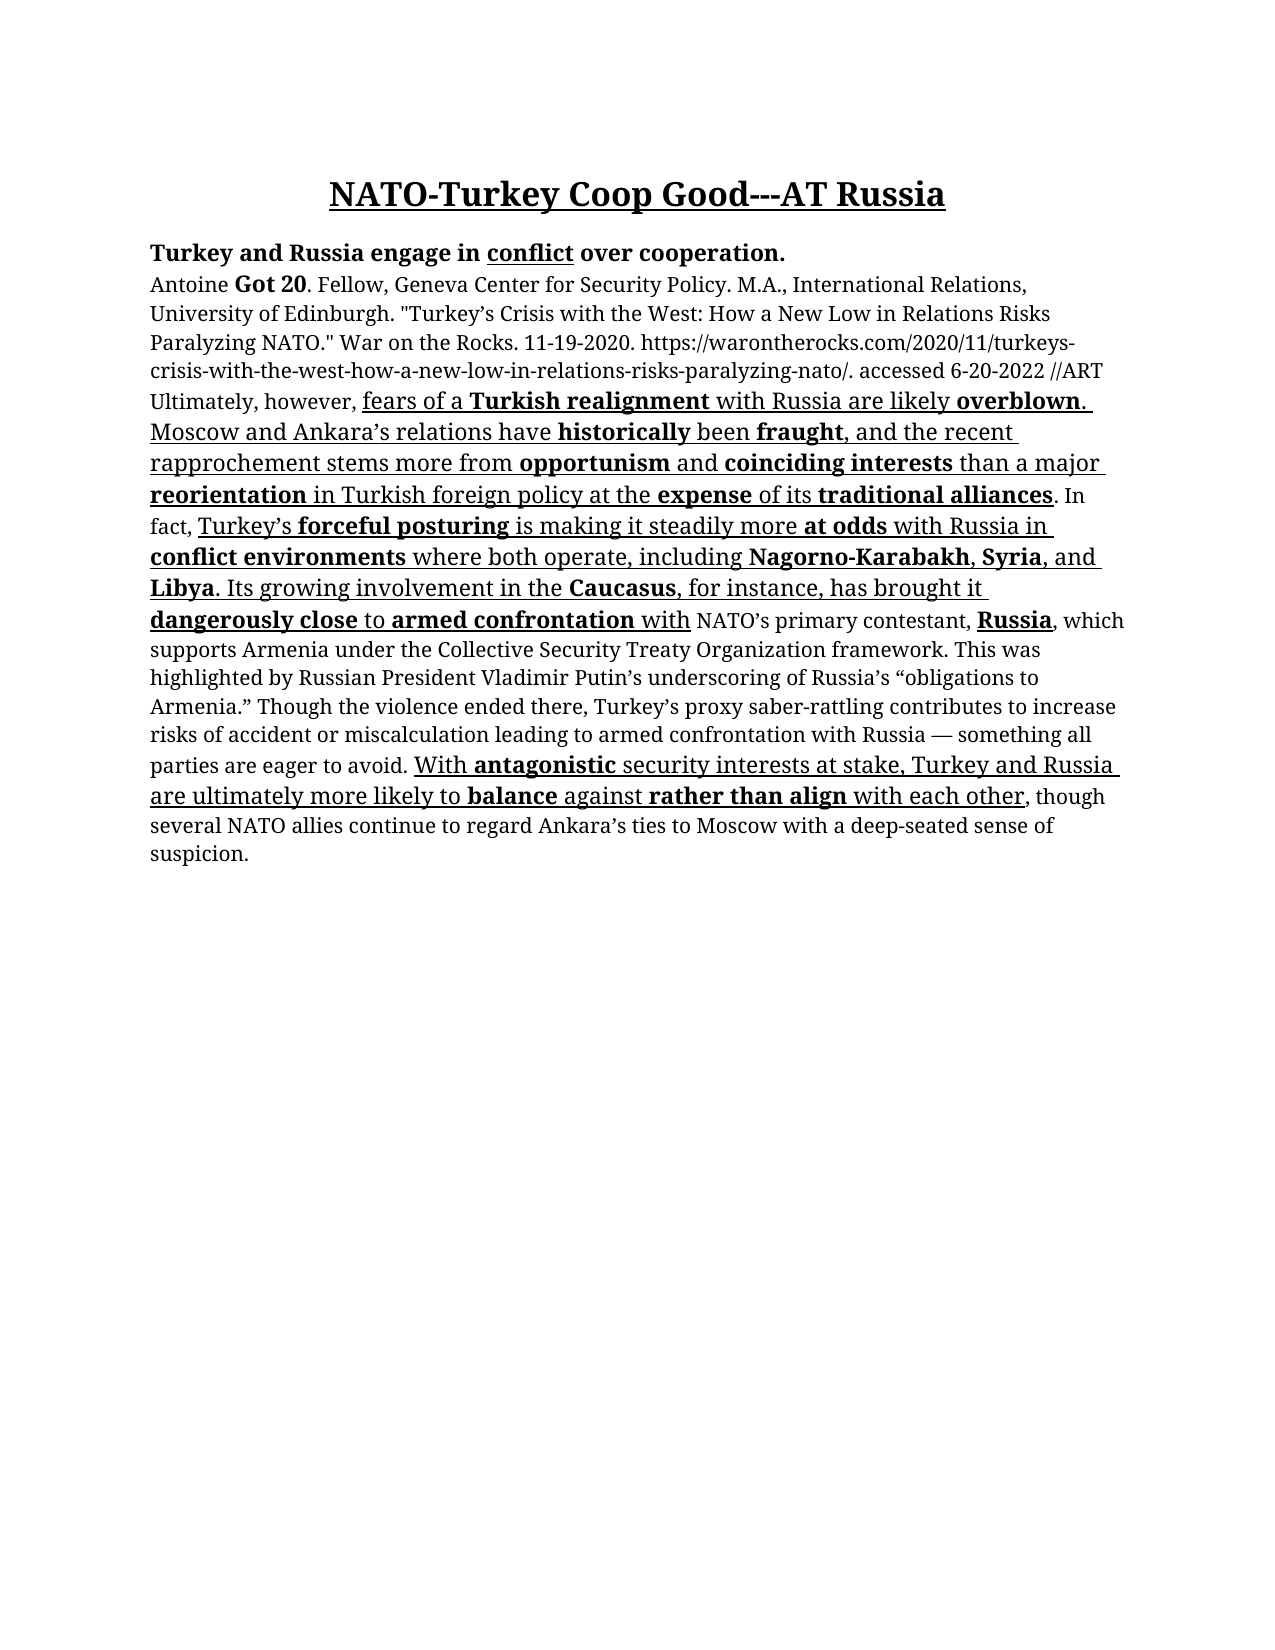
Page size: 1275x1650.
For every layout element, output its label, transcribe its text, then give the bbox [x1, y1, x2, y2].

text Ultimately, however, fears of a Turkish realignment with Russia are likely overblown. Moscow and Ankara’s relations have historically been fraught, and the recent rapprochement stems more from opportunism and coinciding interests than a major reorientation in Turkish foreign policy at the expense of its traditional alliances. In fact, Turkey’s forceful posturing is making it steadily more at odds with Russia in conflict environments where both operate, including Nagorno-Karabakh, Syria, and Libya. Its growing involvement in the Caucasus, for instance, has brought it dangerously close to armed confrontation with NATO’s primary contestant, Russia, which supports Armenia under the Collective Security Treaty Organization framework. This was highlighted by Russian President Vladimir Putin’s underscoring of Russia’s “obligations to Armenia.” Though the violence ended there, Turkey’s proxy saber-rattling contributes to increase risks of accident or miscalculation leading to armed confrontation with Russia — something all parties are eager to avoid. With antagonistic security interests at stake, Turkey and Russia are ultimately more likely to balance against rather than align with each other, though several NATO allies continue to regard Ankara’s ties to Moscow with a deep-seated sense of suspicion. [150, 385, 1125, 868]
subtitle NATO-Turkey Coop Good---AT Russia [150, 171, 1125, 216]
text Antoine Got 20. Fellow, Geneva Center for Security Policy. M.A., International Relations, University of Edinburgh. "Turkey’s Crisis with the West: How a New Low in Relations Risks Paralyzing NATO." War on the Rocks. 11-19-2020. https://warontherocks.com/2020/11/turkeys-crisis-with-the-west-how-a-new-low-in-relations-risks-paralyzing-nato/. accessed 6-20-2022 //ART [150, 268, 1125, 385]
subtitle Turkey and Russia engage in conflict over cooperation. [150, 237, 1125, 268]
